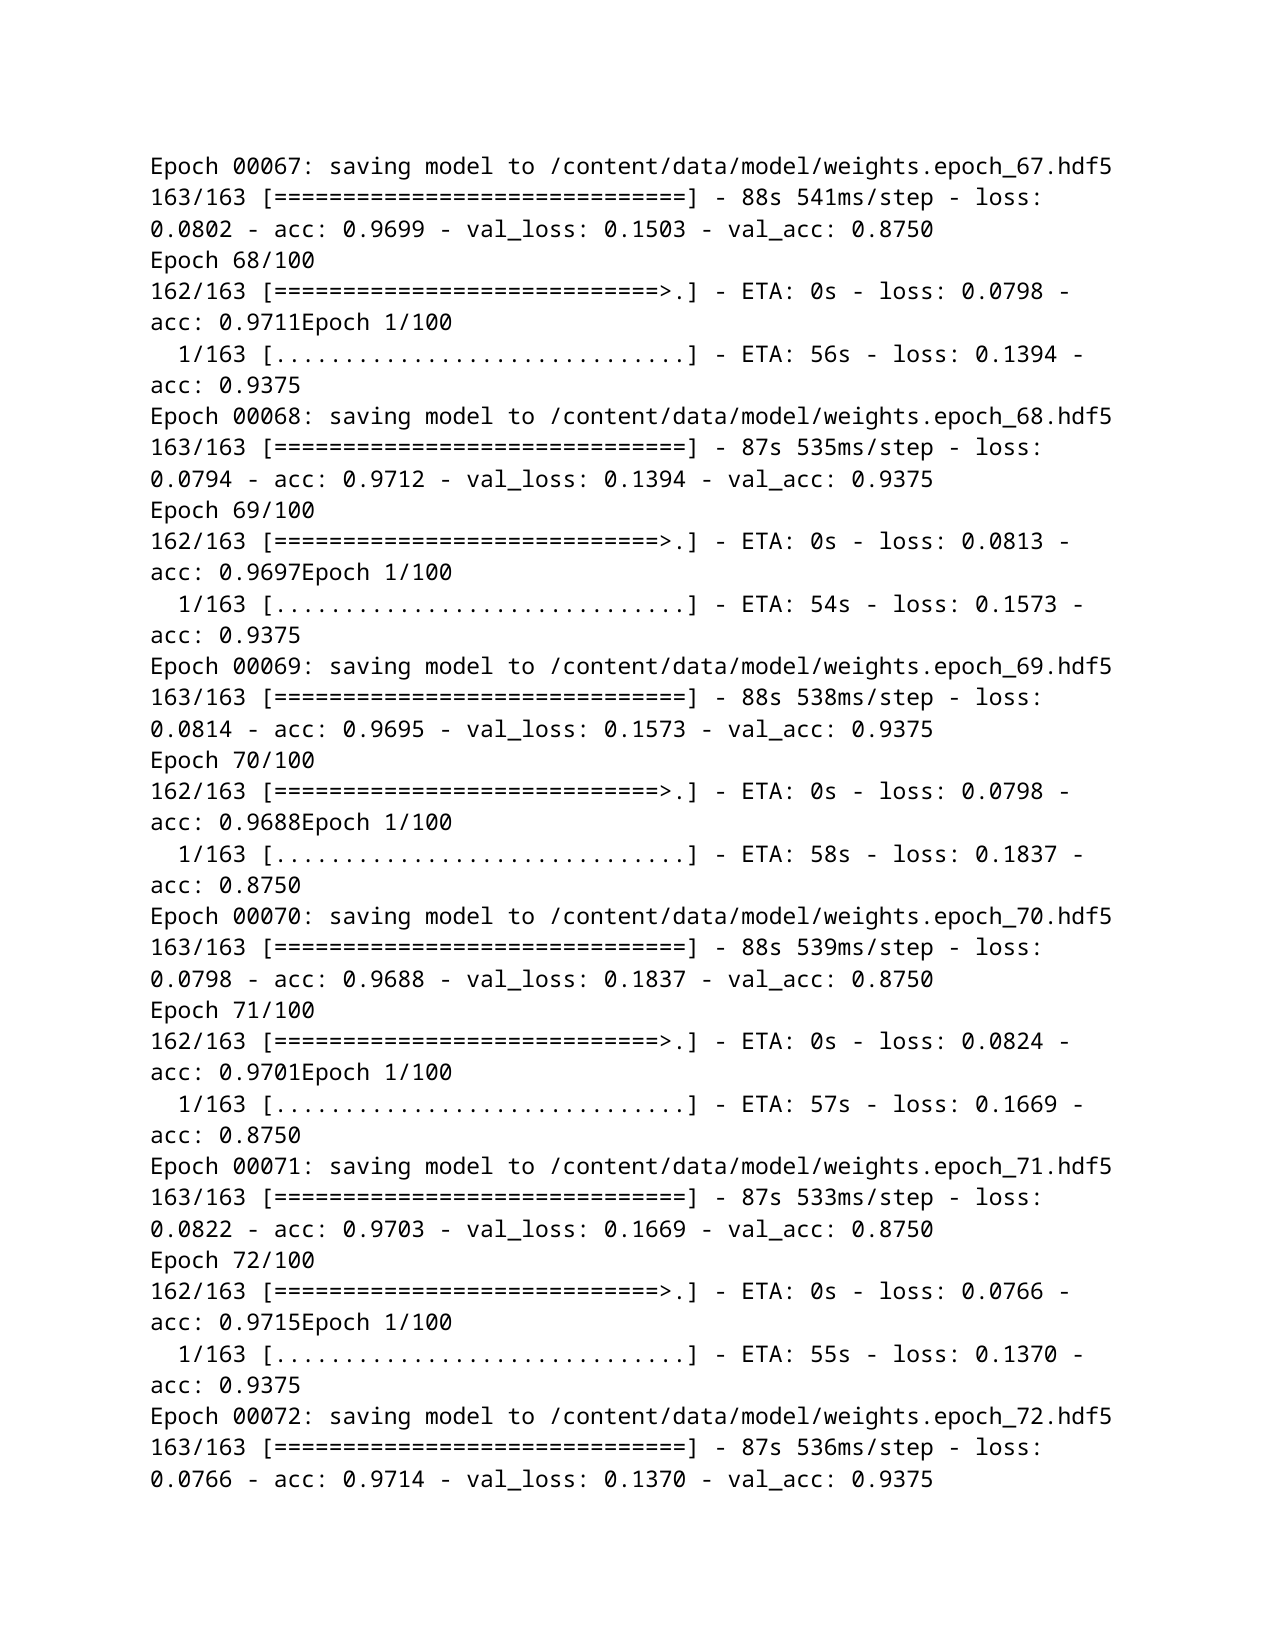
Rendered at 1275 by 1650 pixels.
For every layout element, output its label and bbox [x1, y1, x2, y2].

text [150, 150, 1125, 1494]
